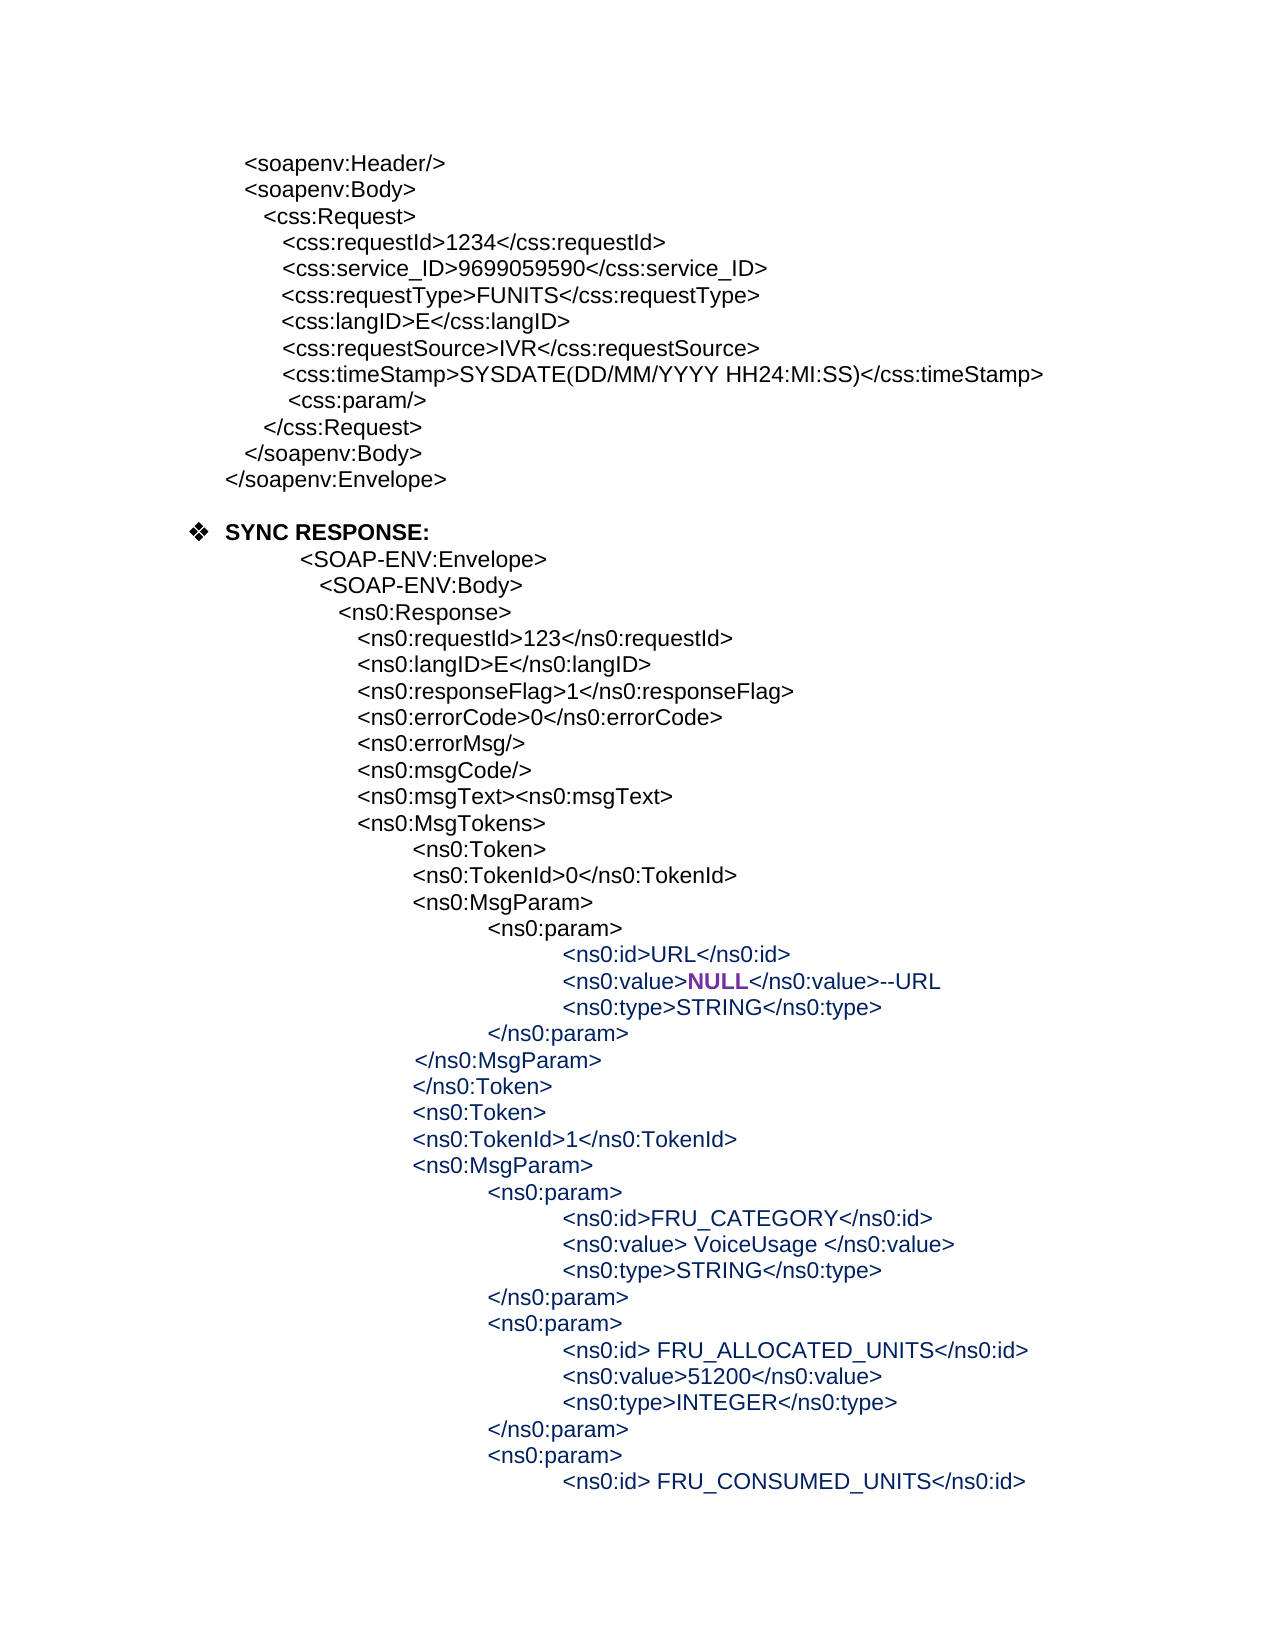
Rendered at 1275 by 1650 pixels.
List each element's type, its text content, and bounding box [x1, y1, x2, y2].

text <ns0:MsgTokens> [300, 809, 1087, 836]
text <ns0:param> [300, 915, 1087, 941]
text <css:Request> [225, 203, 1087, 229]
text <css:timeStamp>SYSDATE(DD/MM/YYYY HH24:MI:SS)</css:timeStamp> [225, 361, 1087, 387]
text </css:Request> [225, 414, 1087, 440]
text <ns0:id> FRU_ALLOCATED_UNITS</ns0:id> [262, 1337, 1087, 1363]
text <ns0:id>FRU_CATEGORY</ns0:id> [262, 1205, 1087, 1231]
text </soapenv:Body> [225, 440, 1087, 466]
text <ns0:MsgParam> [300, 888, 1087, 915]
text </ns0:param> [300, 1020, 1087, 1047]
text <ns0:TokenId>0</ns0:TokenId> [300, 862, 1087, 888]
text <ns0:errorMsg/> [300, 730, 1087, 757]
text <ns0:param> [300, 1178, 1087, 1205]
text </ns0:param> [300, 1416, 1087, 1442]
text <ns0:Token> [375, 1099, 1087, 1126]
text <SOAP-ENV:Envelope> [300, 546, 1087, 572]
text <css:param/> [262, 387, 1087, 414]
text <ns0:value>NULL</ns0:value>--URL [262, 968, 1087, 994]
text <ns0:errorCode>0</ns0:errorCode> [300, 704, 1087, 730]
text <ns0:msgCode/> [300, 757, 1087, 783]
text </soapenv:Envelope> [225, 466, 1087, 493]
text <ns0:value> VoiceUsage </ns0:value> [262, 1231, 1087, 1257]
text <ns0:responseFlag>1</ns0:responseFlag> [300, 678, 1087, 704]
text <ns0:langID>E</ns0:langID> [300, 651, 1087, 678]
text <SOAP-ENV:Body> [300, 572, 1087, 599]
text </ns0:param> [300, 1284, 1087, 1310]
text <css:requestType>FUNITS</css:requestType> <css:langID>E</css:langID> [281, 282, 1087, 334]
text <css:service_ID>9699059590</css:service_ID> [225, 255, 1087, 282]
text <ns0:Response> [300, 599, 1087, 625]
text </ns0:Token> [300, 1073, 1087, 1099]
text <ns0:MsgParam> [300, 1152, 1087, 1178]
text <soapenv:Body> [225, 176, 1087, 203]
text <css:requestSource>IVR</css:requestSource> [225, 334, 1087, 361]
text <ns0:param> [450, 1310, 1087, 1337]
text <ns0:value>51200</ns0:value> [262, 1363, 1087, 1389]
list SYNC RESPONSE: [187, 519, 1087, 546]
text <ns0:requestId>123</ns0:requestId> [300, 625, 1087, 651]
text <css:requestId>1234</css:requestId> [225, 229, 1087, 255]
text <ns0:type>INTEGER</ns0:type> [300, 1389, 1087, 1416]
text <ns0:id>URL</ns0:id> [262, 941, 1087, 968]
text <ns0:id> FRU_CONSUMED_UNITS</ns0:id> [262, 1468, 1087, 1495]
text <soapenv:Header/> [225, 150, 1087, 176]
text <ns0:param> [450, 1442, 1087, 1468]
text </ns0:MsgParam> [300, 1047, 1087, 1073]
text <ns0:TokenId>1</ns0:TokenId> [300, 1126, 1087, 1152]
text <ns0:type>STRING</ns0:type> [300, 1257, 1087, 1284]
text <ns0:Token> [375, 836, 1087, 862]
text <ns0:msgText><ns0:msgText> [300, 783, 1087, 809]
text <ns0:type>STRING</ns0:type> [300, 994, 1087, 1020]
